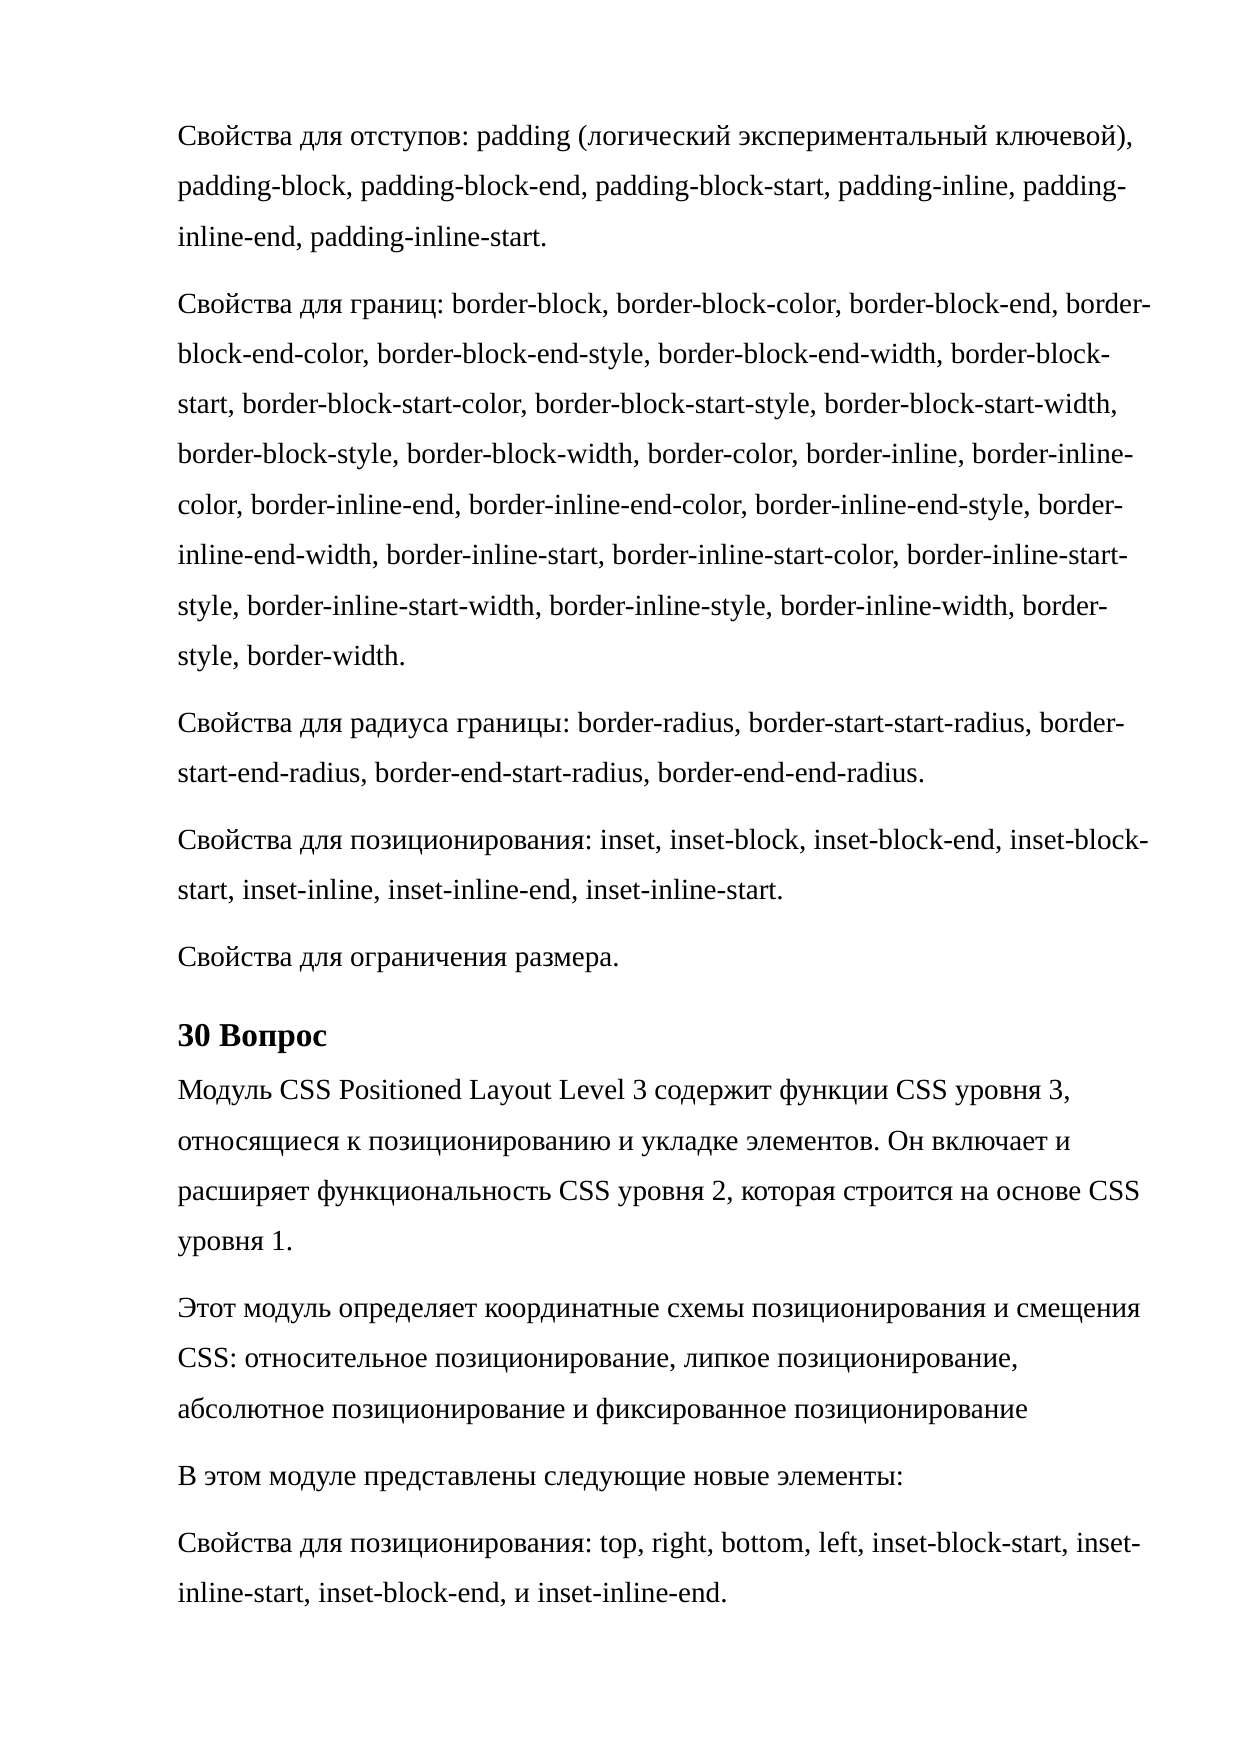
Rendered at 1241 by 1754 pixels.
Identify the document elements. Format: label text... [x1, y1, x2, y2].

text Этот модуль определяет координатные схемы позиционирования и смещения CSS: относительное позиционирование, липкое позиционирование, абсолютное позиционирование и фиксированное позиционирование [177, 1290, 1152, 1424]
subtitle 30 Вопрос [177, 1015, 1152, 1053]
text Свойства для радиуса границы: border-radius, border-start-start-radius, border-start-end-radius, border-end-start-radius, border-end-end-radius. [177, 705, 1152, 789]
text Свойства для позиционирования: top, right, bottom, left, inset-block-start, inset-inline-start, inset-block-end, и inset-inline-end. [177, 1525, 1152, 1609]
text Свойства для границ: border-block, border-block-color, border-block-end, border-block-end-color, border-block-end-style, border-block-end-width, border-block-start, border-block-start-color, border-block-start-style, border-block-start-width, border-block-style, border-block-width, border-color, border-inline, border-inline-color, border-inline-end, border-inline-end-color, border-inline-end-style, border-inline-end-width, border-inline-start, border-inline-start-color, border-inline-start-style, border-inline-start-width, border-inline-style, border-inline-width, border-style, border-width. [177, 286, 1152, 671]
text Свойства для ограничения размера. [177, 939, 1152, 973]
text Свойства для позиционирования: inset, inset-block, inset-block-end, inset-block-start, inset-inline, inset-inline-end, inset-inline-start. [177, 822, 1152, 906]
text В этом модуле представлены следующие новые элементы: [177, 1458, 1152, 1491]
text Модуль CSS Positioned Layout Level 3 содержит функции CSS уровня 3, относящиеся к позиционированию и укладке элементов. Он включает и расширяет функциональность CSS уровня 2, которая строится на основе CSS уровня 1. [177, 1072, 1152, 1257]
text Свойства для отступов: padding (логический экспериментальный ключевой), padding-block, padding-block-end, padding-block-start, padding-inline, padding-inline-end, padding-inline-start. [177, 118, 1152, 252]
